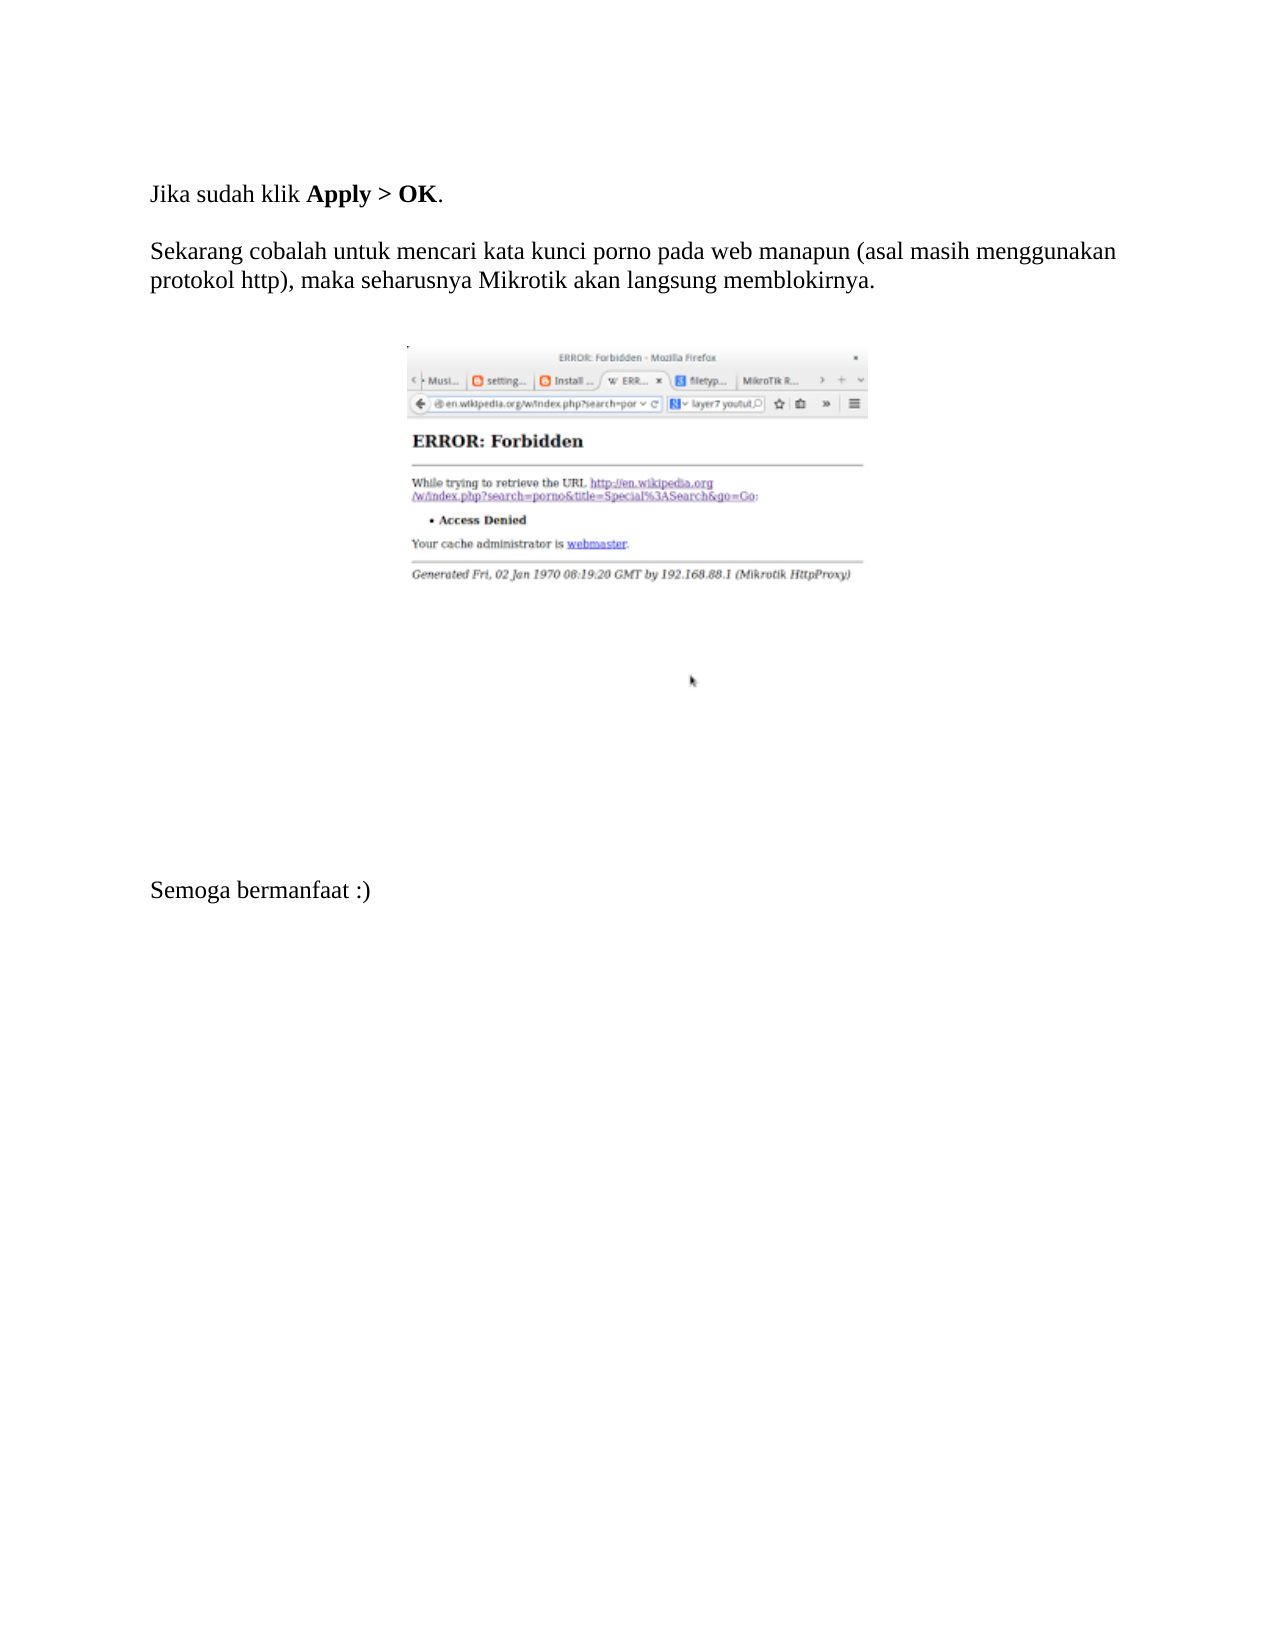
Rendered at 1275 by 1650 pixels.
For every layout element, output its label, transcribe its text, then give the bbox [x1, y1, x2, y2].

text Jika sudah klik Apply > OK. Sekarang cobalah untuk mencari kata kunci porno pada web manapun (asal masih menggunakan protokol http), maka seharusnya Mikrotik akan langsung memblokirnya. [150, 150, 1125, 322]
text Semoga bermanfaat :) [150, 847, 1125, 904]
picture [407, 346, 868, 847]
